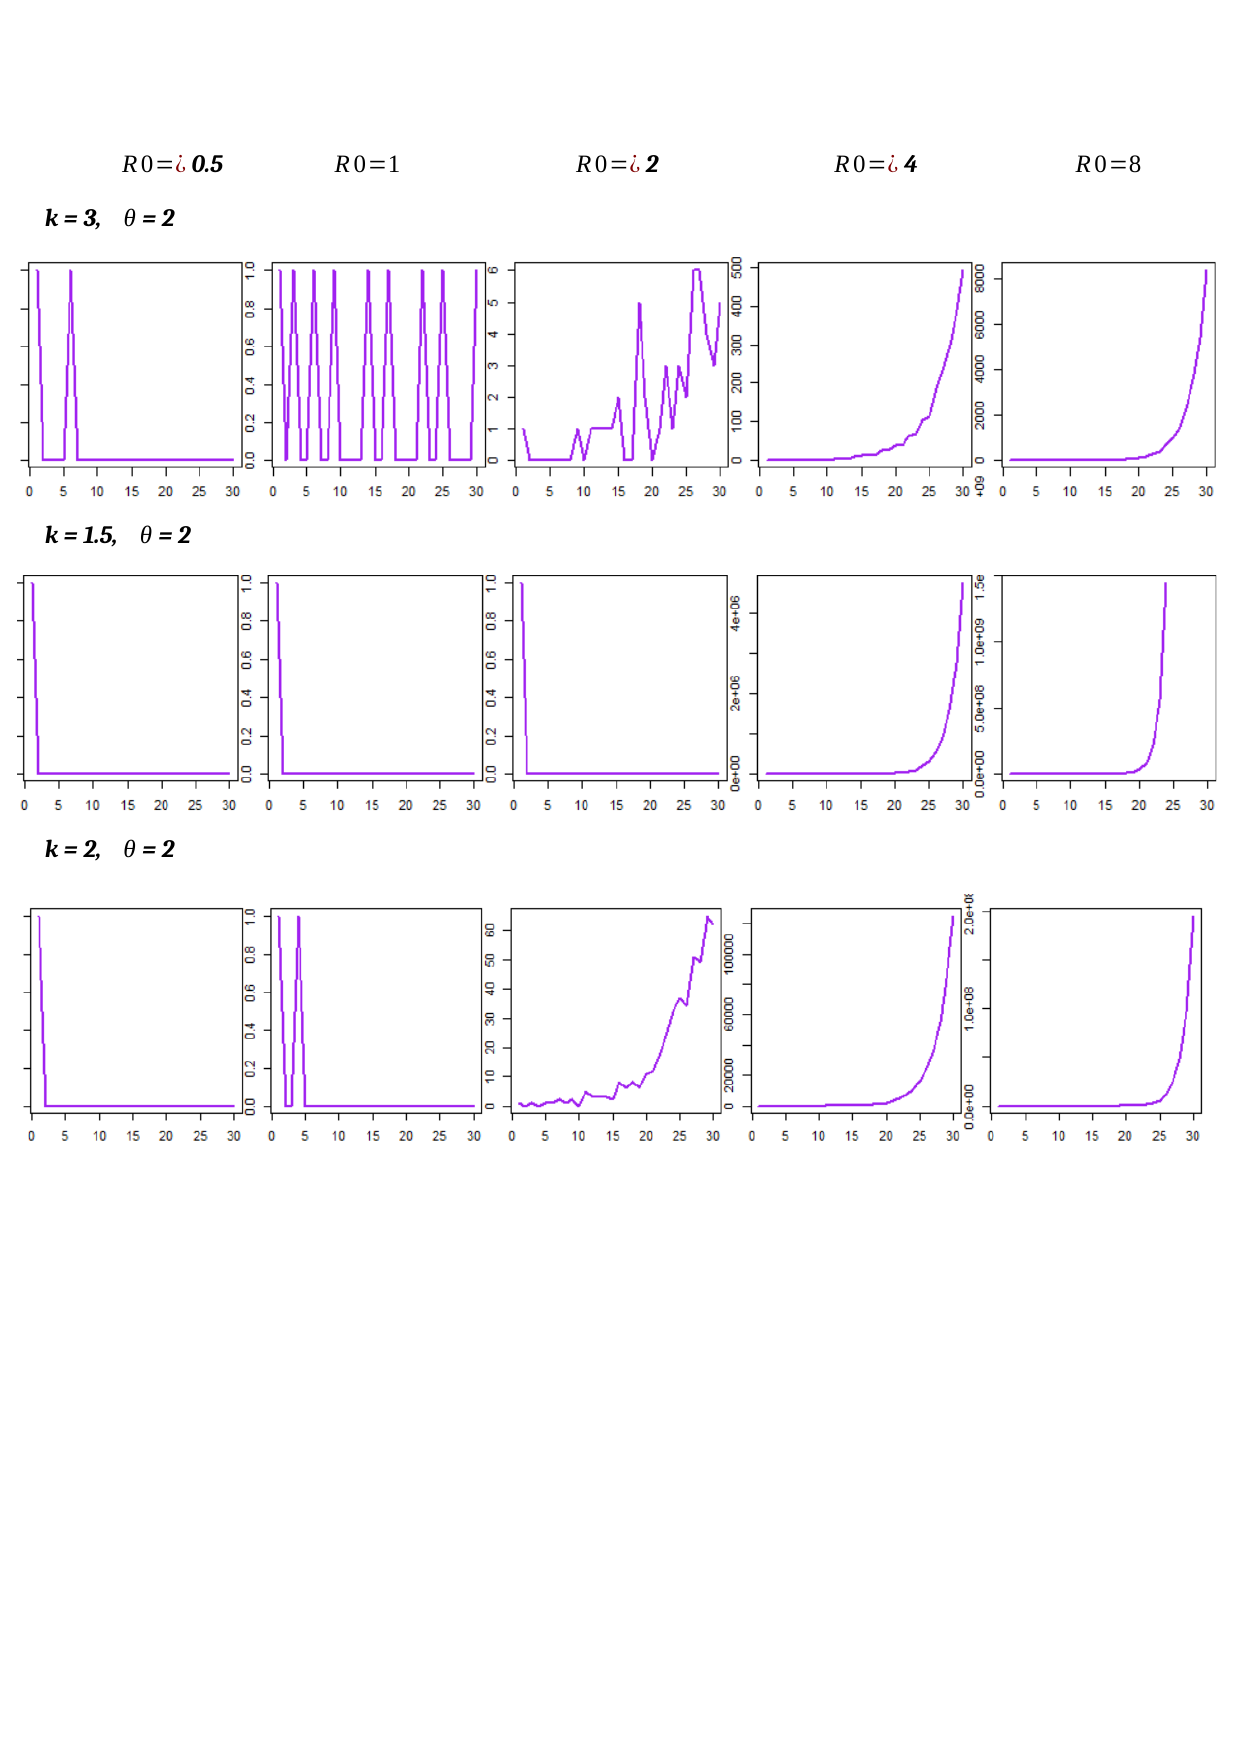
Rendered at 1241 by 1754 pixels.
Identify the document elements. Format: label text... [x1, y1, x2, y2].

text k = 1.5, = 2 [17, 521, 1090, 550]
picture [17, 889, 1208, 1142]
text k = 3, = 2 [17, 204, 1090, 233]
picture [17, 575, 1217, 811]
picture [17, 257, 1216, 497]
text 0.5 2 4 [120, 150, 1169, 179]
text k = 2, = 2 [17, 835, 1090, 864]
